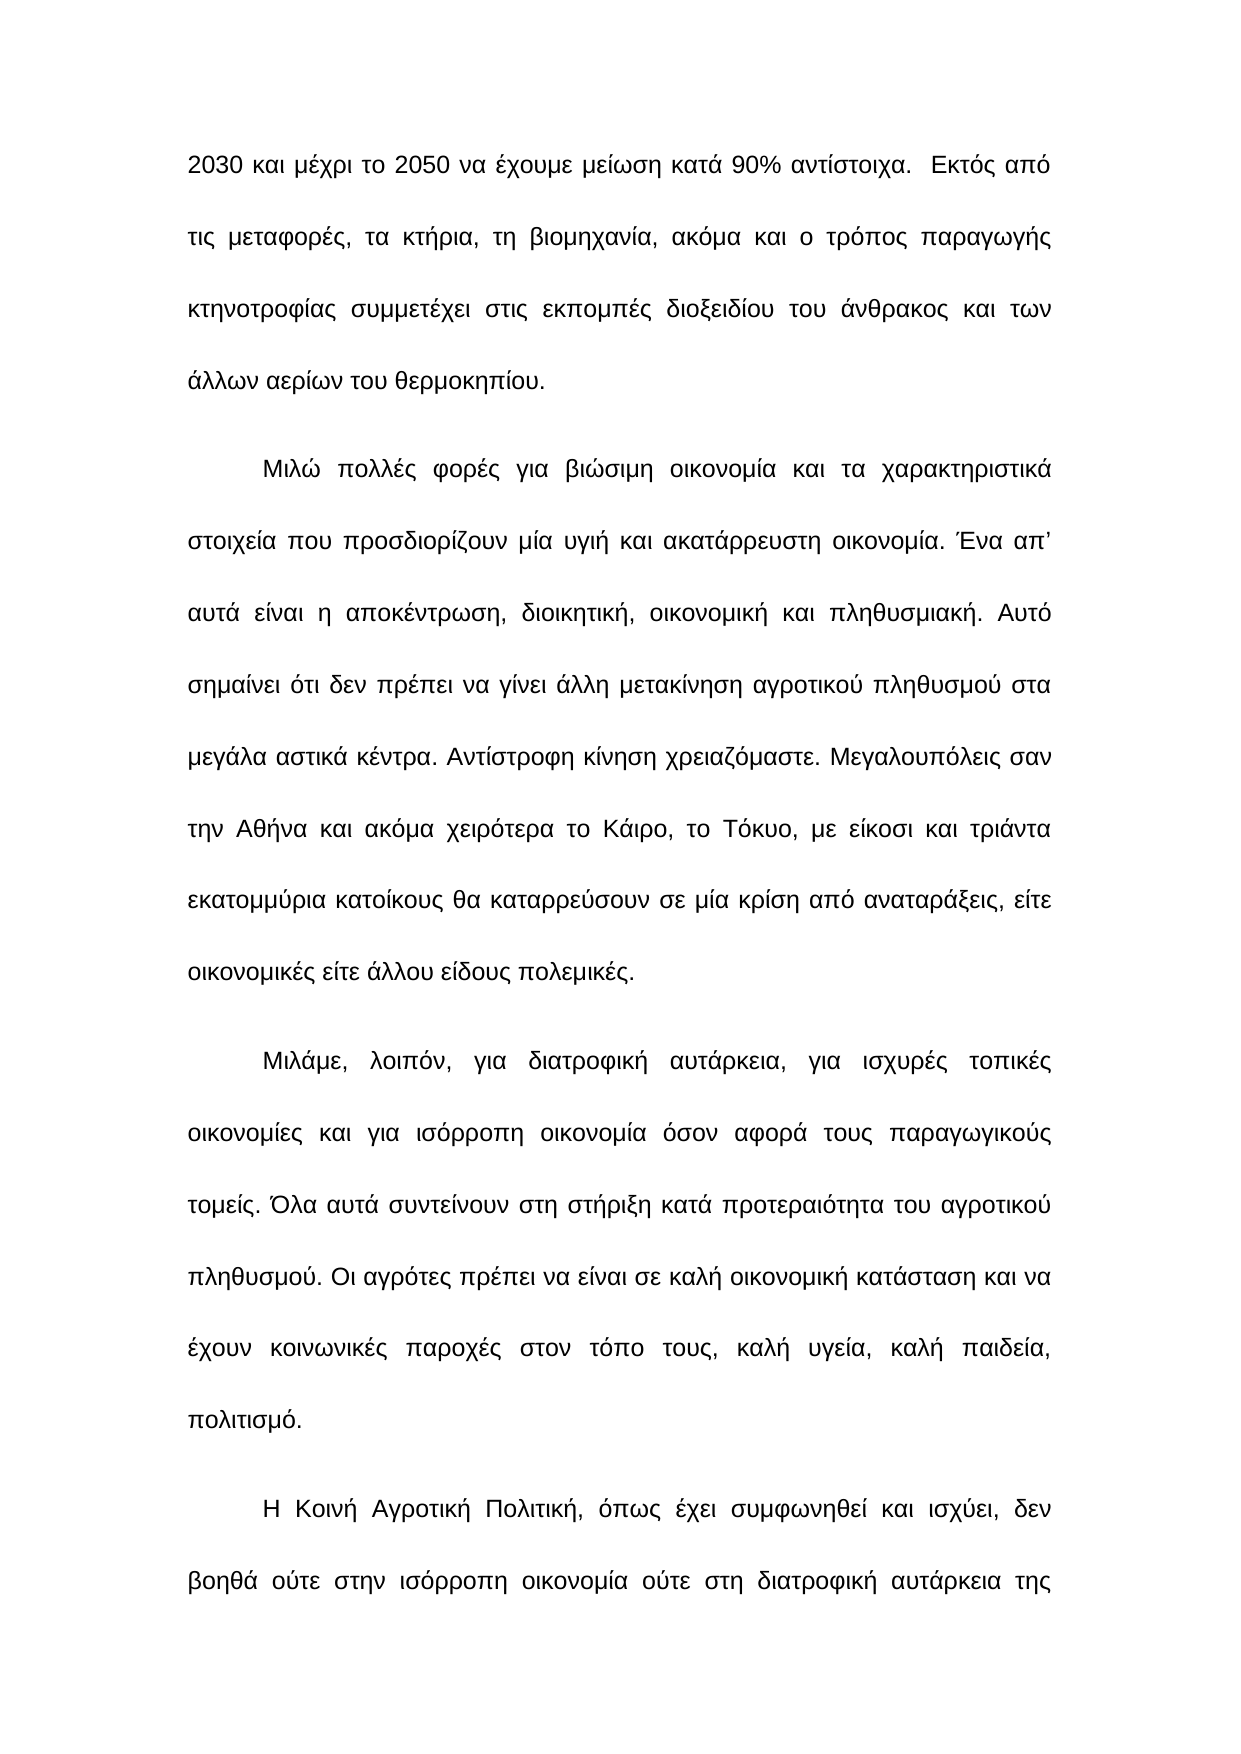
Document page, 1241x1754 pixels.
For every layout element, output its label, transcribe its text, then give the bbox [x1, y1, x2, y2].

text Μιλάμε, λοιπόν, για διατροφική αυτάρκεια, για ισχυρές τοπικές οικονομίες και για ισόρροπη οικονομία όσον αφορά τους παραγωγικούς τομείς. Όλα αυτά συντείνουν στη στήριξη κατά προτεραιότητα του αγροτικού πληθυσμού. Οι αγρότες πρέπει να είναι σε καλή οικονομική κατάσταση και να έχουν κοινωνικές παροχές στον τόπο τους, καλή υγεία, καλή παιδεία, πολιτισμό. [187, 1046, 1053, 1434]
text Μιλώ πολλές φορές για βιώσιμη οικονομία και τα χαρακτηριστικά στοιχεία που προσδιορίζουν μία υγιή και ακατάρρευστη οικονομία. Ένα απ’ αυτά είναι η αποκέντρωση, διοικητική, οικονομική και πληθυσμιακή. Αυτό σημαίνει ότι δεν πρέπει να γίνει άλλη μετακίνηση αγροτικού πληθυσμού στα μεγάλα αστικά κέντρα. Αντίστροφη κίνηση χρειαζόμαστε. Μεγαλουπόλεις σαν την Αθήνα και ακόμα χειρότερα το Κάιρο, το Τόκυο, με είκοσι και τριάντα εκατομμύρια κατοίκους θα καταρρεύσουν σε μία κρίση από αναταράξεις, είτε οικονομικές είτε άλλου είδους πολεμικές. [187, 454, 1053, 986]
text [187, 150, 1053, 394]
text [187, 1494, 1053, 1594]
